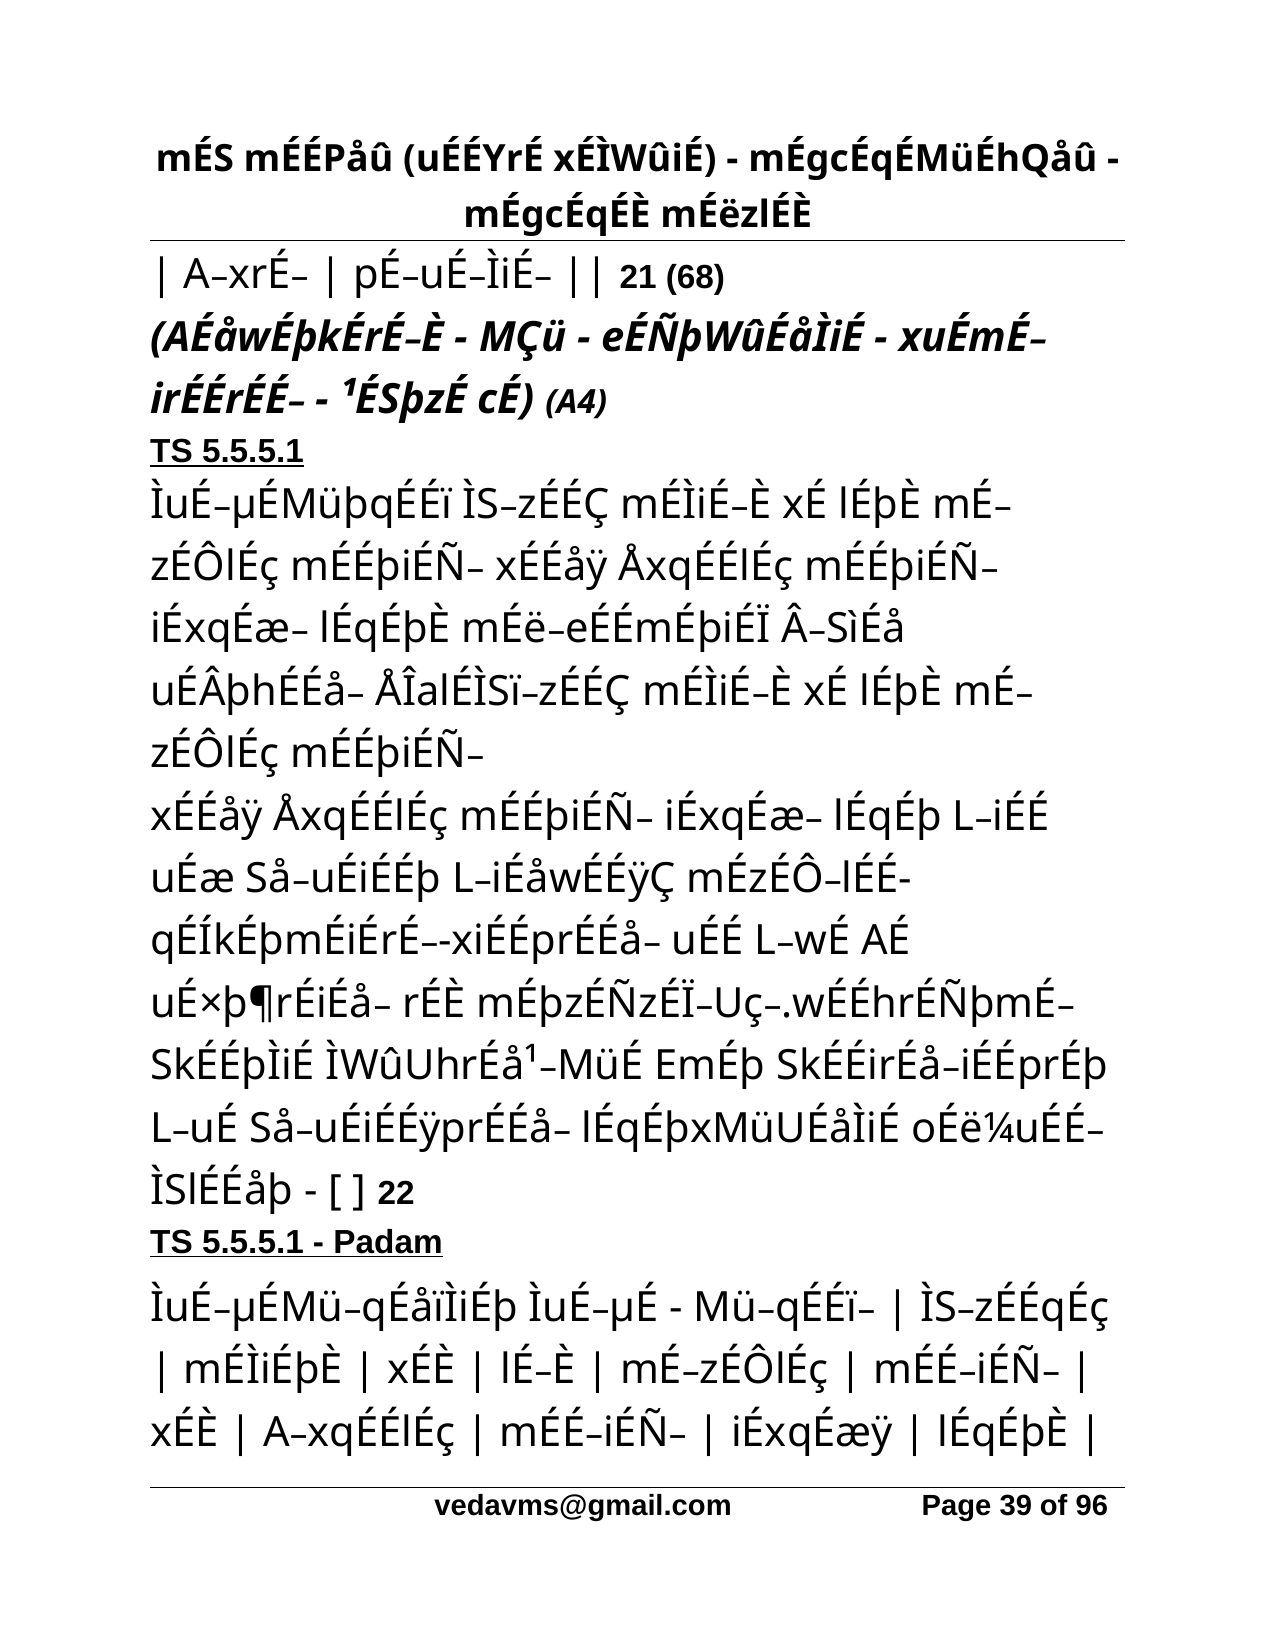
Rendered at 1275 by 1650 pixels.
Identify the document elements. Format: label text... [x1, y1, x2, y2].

text xÉÉåÿ ÅxqÉÉlÉç mÉÉþiÉÑ– iÉxqÉæ– lÉqÉþ L–iÉÉ uÉæ Så–uÉiÉÉþ L–iÉåwÉÉÿÇ mÉzÉÔ–lÉÉ-qÉÍkÉþmÉiÉrÉ–-xiÉÉprÉÉå– uÉÉ L–wÉ AÉ uÉ×þ¶rÉiÉå– rÉÈ mÉþzÉÑzÉÏ–Uç–.wÉÉhrÉÑþmÉ–SkÉÉþÌiÉ ÌWûUhrÉå¹–MüÉ EmÉþ SkÉÉirÉå–iÉÉprÉþ L–uÉ Så–uÉiÉÉÿprÉÉå– lÉqÉþxMüUÉåÌiÉ oÉë¼uÉÉ–ÌSlÉÉåþ - [ ] 22 [150, 785, 1125, 1217]
text TS 5.5.5.1 - Padam [150, 1222, 1158, 1261]
text TS 5.5.5.1 [150, 431, 1125, 470]
text ÌuÉ–µÉMüþqÉÉï ÌS–zÉÉÇ mÉÌiÉ–È xÉ lÉþÈ mÉ–zÉÔlÉç mÉÉþiÉÑ– xÉÉåÿ ÅxqÉÉlÉç mÉÉþiÉÑ– iÉxqÉæ– lÉqÉþÈ mÉë–eÉÉmÉþiÉÏ Â–SìÉå uÉÂþhÉÉå– ÅÎalÉÌSï–zÉÉÇ mÉÌiÉ–È xÉ lÉþÈ mÉ–zÉÔlÉç mÉÉþiÉÑ– [150, 473, 1125, 780]
text ÍcÉ–lÉÑ–iÉå– | xÉÑ–uÉ–arÉïþ CÌiÉþ xÉÑuÉÈ - arÉþÈ | A–xrÉ– | pÉ–uÉ–ÌiÉ– || 21 (68) [150, 244, 1125, 301]
text (AÉåwÉþkÉrÉ–È - MÇü - eÉÑþWûÉåÌiÉ - xuÉmÉ–irÉÉrÉÉ– - ¹ÉSþzÉ cÉ) (A4) [150, 306, 1125, 426]
